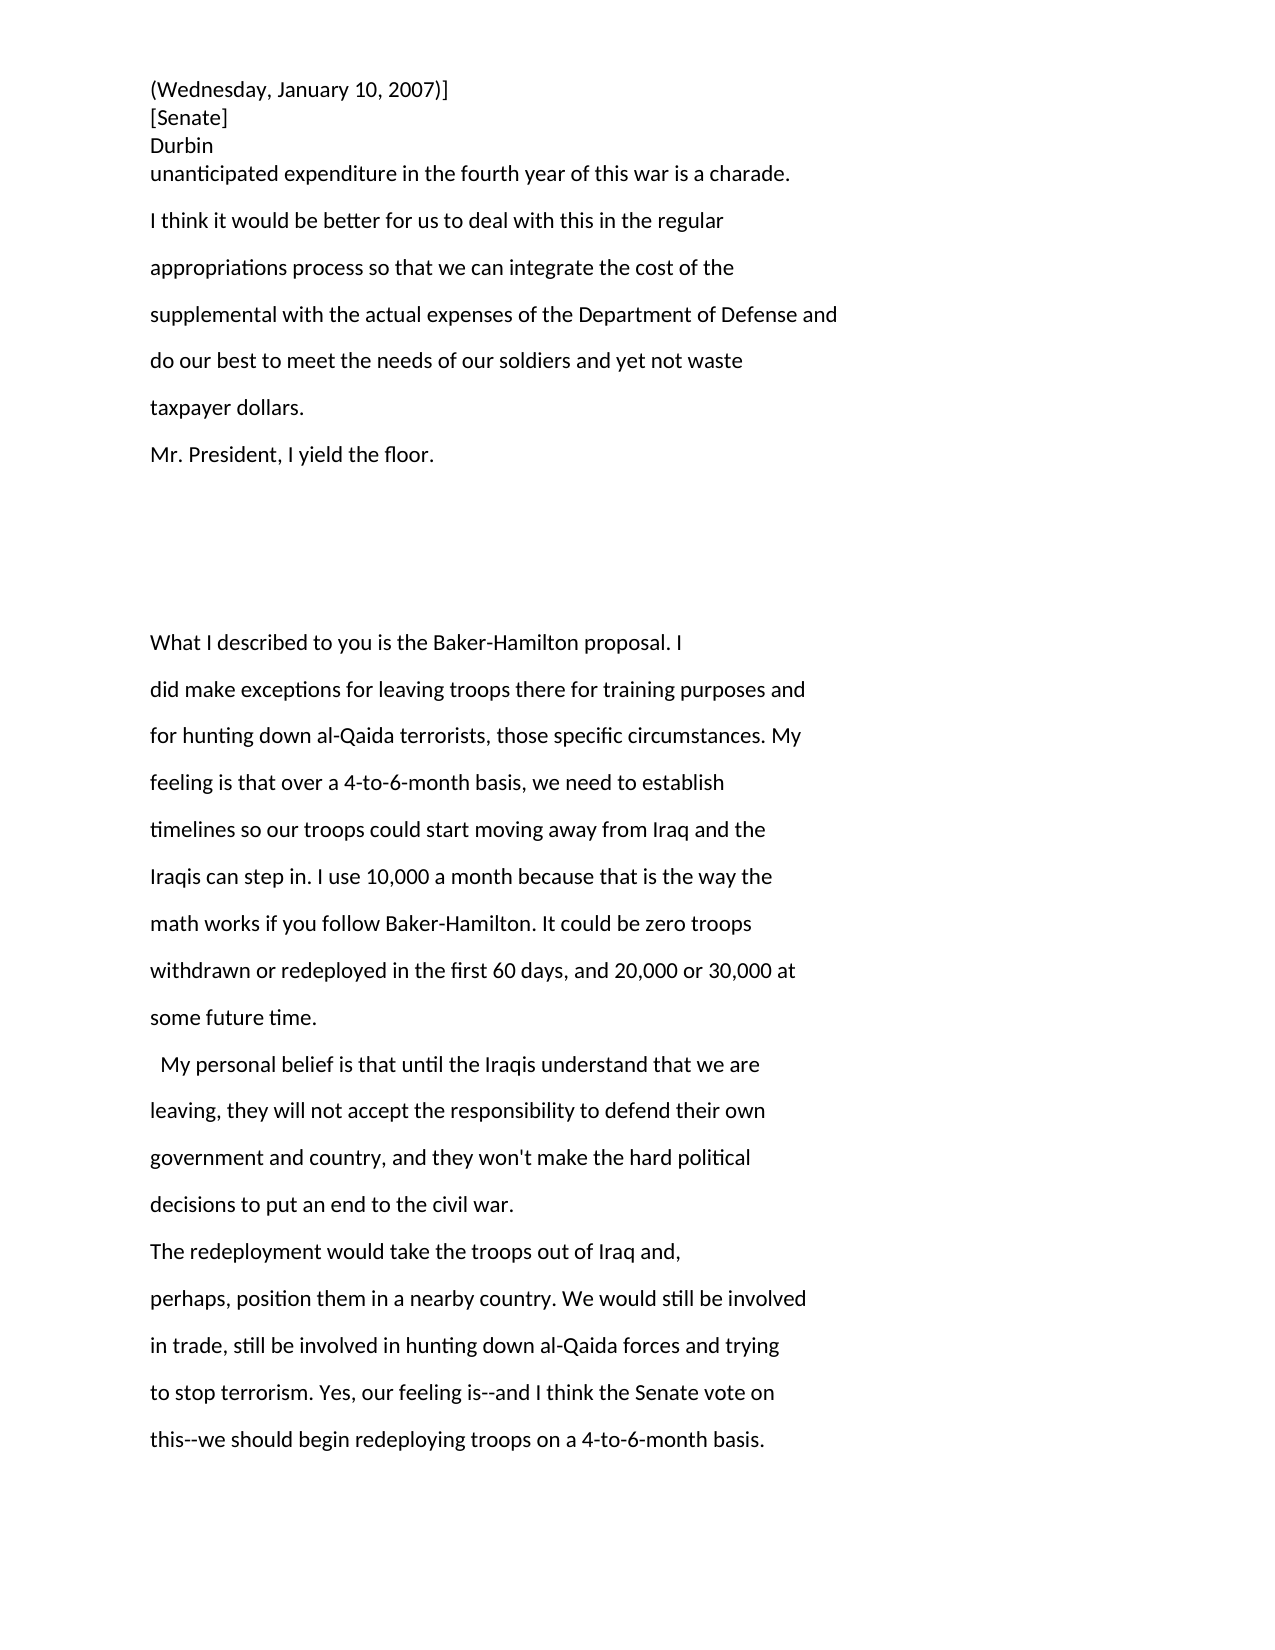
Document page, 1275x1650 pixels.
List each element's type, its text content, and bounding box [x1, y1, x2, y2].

text decisions to put an end to the civil war. [150, 1190, 1125, 1218]
text appropriations process so that we can integrate the cost of the [150, 253, 1125, 281]
text withdrawn or redeployed in the first 60 days, and 20,000 or 30,000 at [150, 956, 1125, 984]
text supplemental with the actual expenses of the Department of Defense and [150, 300, 1125, 328]
text taxpayer dollars. [150, 393, 1125, 421]
text to stop terrorism. Yes, our feeling is--and I think the Senate vote on [150, 1378, 1125, 1406]
text perhaps, position them in a nearby country. We would still be involved [150, 1284, 1125, 1312]
text do our best to meet the needs of our soldiers and yet not waste [150, 347, 1125, 374]
text Iraqis can step in. I use 10,000 a month because that is the way the [150, 862, 1125, 890]
text in trade, still be involved in hunting down al-Qaida forces and trying [150, 1331, 1125, 1359]
text government and country, and they won't make the hard political [150, 1143, 1125, 1171]
text some future time. [150, 1003, 1125, 1031]
text What I described to you is the Baker-Hamilton proposal. I [150, 628, 1125, 656]
text unanticipated expenditure in the fourth year of this war is a charade. [150, 159, 1125, 187]
text math works if you follow Baker-Hamilton. It could be zero troops [150, 909, 1125, 937]
text The redeployment would take the troops out of Iraq and, [150, 1237, 1125, 1265]
text My personal belief is that until the Iraqis understand that we are [150, 1050, 1125, 1078]
text did make exceptions for leaving troops there for training purposes and [150, 675, 1125, 703]
text timelines so our troops could start moving away from Iraq and the [150, 815, 1125, 843]
text Mr. President, I yield the floor. [150, 440, 1125, 468]
text feeling is that over a 4-to-6-month basis, we need to establish [150, 768, 1125, 796]
text I think it would be better for us to deal with this in the regular [150, 206, 1125, 234]
text leaving, they will not accept the responsibility to defend their own [150, 1097, 1125, 1124]
text this--we should begin redeploying troops on a 4-to-6-month basis. [150, 1425, 1125, 1453]
text for hunting down al-Qaida terrorists, those specific circumstances. My [150, 722, 1125, 749]
